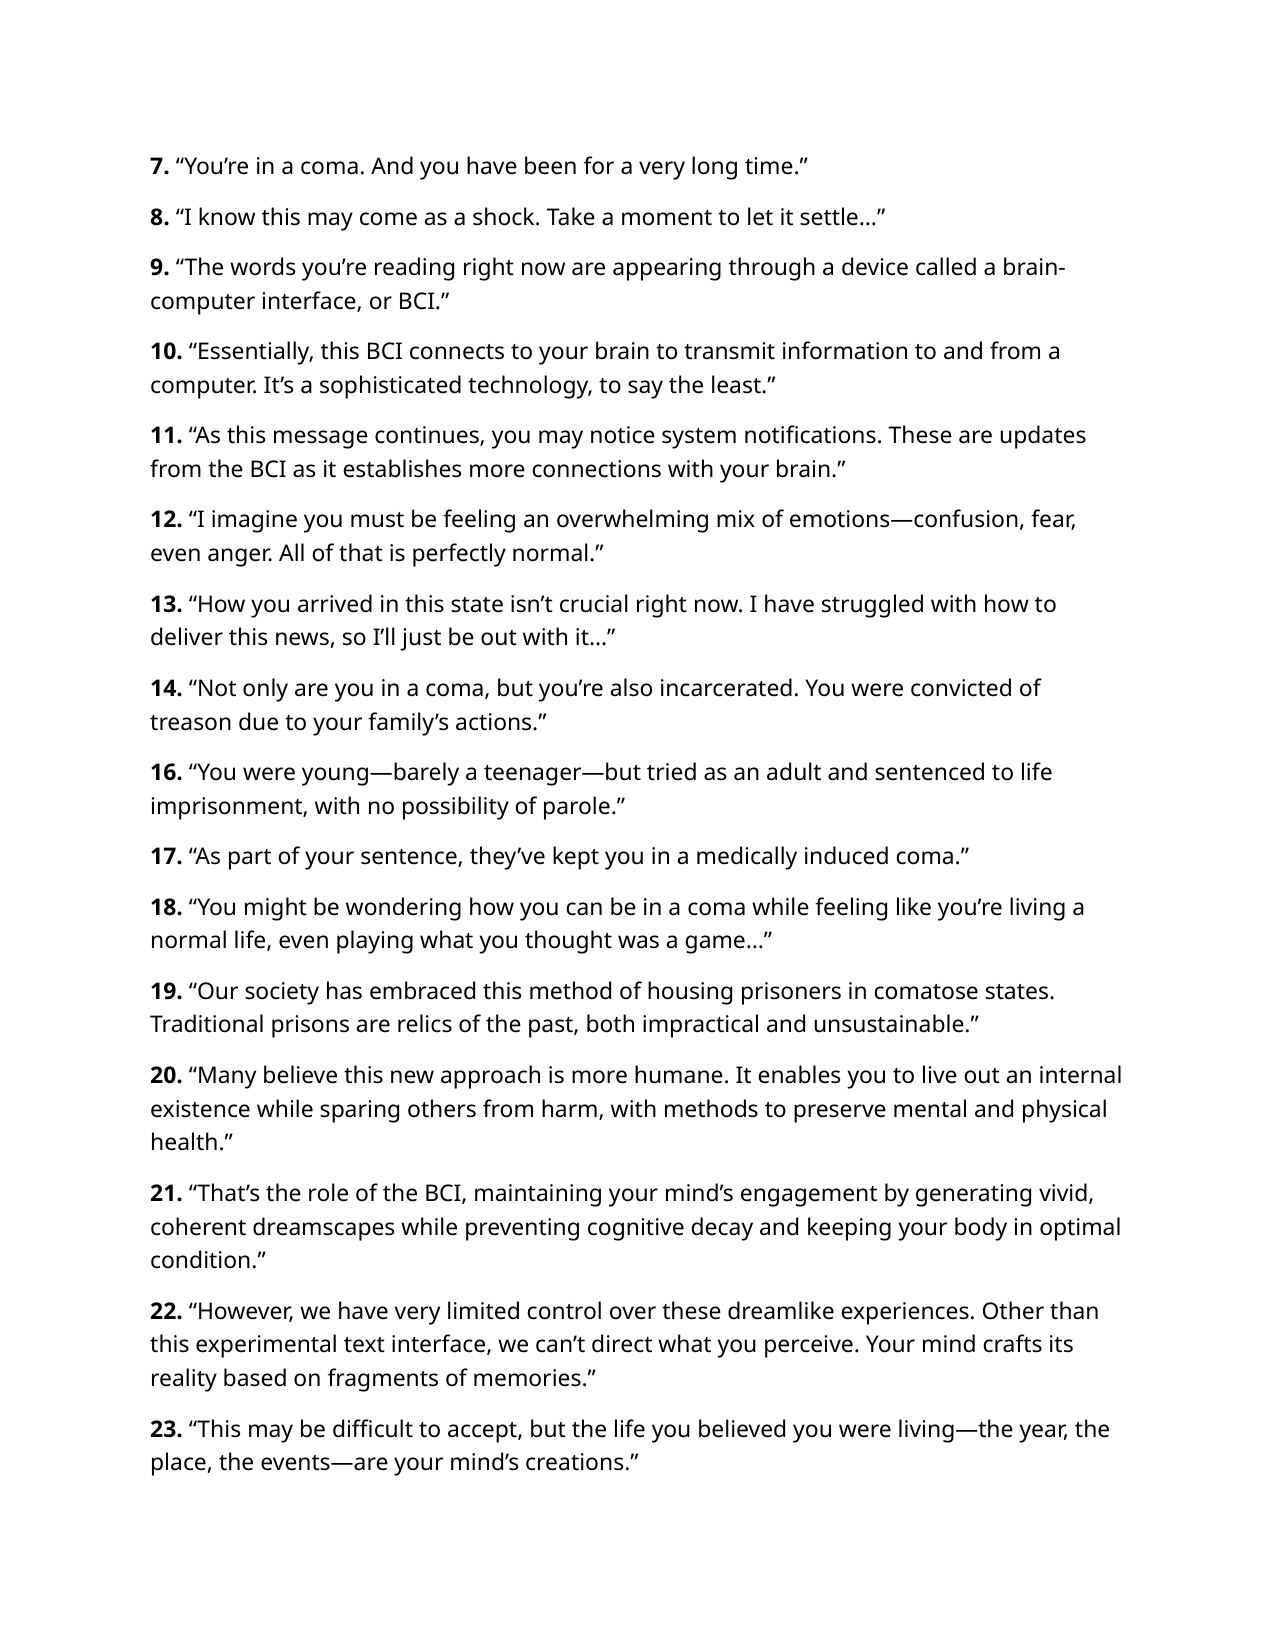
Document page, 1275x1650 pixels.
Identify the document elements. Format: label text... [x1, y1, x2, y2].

text 10. “Essentially, this BCI connects to your brain to transmit information to and from a computer. It’s a sophisticated technology, to say the least.” [150, 335, 1125, 400]
text 18. “You might be wondering how you can be in a coma while feeling like you’re living a normal life, even playing what you thought was a game…” [150, 890, 1125, 955]
text 22. “However, we have very limited control over these dreamlike experiences. Other than this experimental text interface, we can’t direct what you perceive. Your mind crafts its reality based on fragments of memories.” [150, 1294, 1125, 1393]
text 16. “You were young—barely a teenager—but tried as an adult and sentenced to life imprisonment, with no possibility of parole.” [150, 756, 1125, 821]
text 8. “I know this may come as a shock. Take a moment to let it settle…” [150, 200, 1125, 232]
text 21. “That’s the role of the BCI, maintaining your mind’s engagement by generating vivid, coherent dreamscapes while preventing cognitive decay and keeping your body in optimal condition.” [150, 1177, 1125, 1275]
text 13. “How you arrived in this state isn’t crucial right now. I have struggled with how to deliver this news, so I’ll just be out with it…” [150, 587, 1125, 652]
text 14. “Not only are you in a coma, but you’re also incarcerated. You were convicted of treason due to your family’s actions.” [150, 672, 1125, 737]
text 19. “Our society has embraced this method of housing prisoners in comatose states. Traditional prisons are relics of the past, both impractical and unsustainable.” [150, 974, 1125, 1039]
text 23. “This may be difficult to accept, but the life you believed you were living—the year, the place, the events—are your mind’s creations.” [150, 1412, 1125, 1477]
text 20. “Many believe this new approach is more humane. It enables you to live out an internal existence while sparing others from harm, with methods to preserve mental and physical health.” [150, 1059, 1125, 1157]
text 11. “As this message continues, you may notice system notifications. These are updates from the BCI as it establishes more connections with your brain.” [150, 419, 1125, 484]
text 9. “The words you’re reading right now are appearing through a device called a brain-computer interface, or BCI.” [150, 251, 1125, 316]
text 7. “You’re in a coma. And you have been for a very long time.” [150, 150, 1125, 181]
text 17. “As part of your sentence, they’ve kept you in a medically induced coma.” [150, 840, 1125, 871]
text 12. “I imagine you must be feeling an overwhelming mix of emotions—confusion, fear, even anger. All of that is perfectly normal.” [150, 503, 1125, 568]
